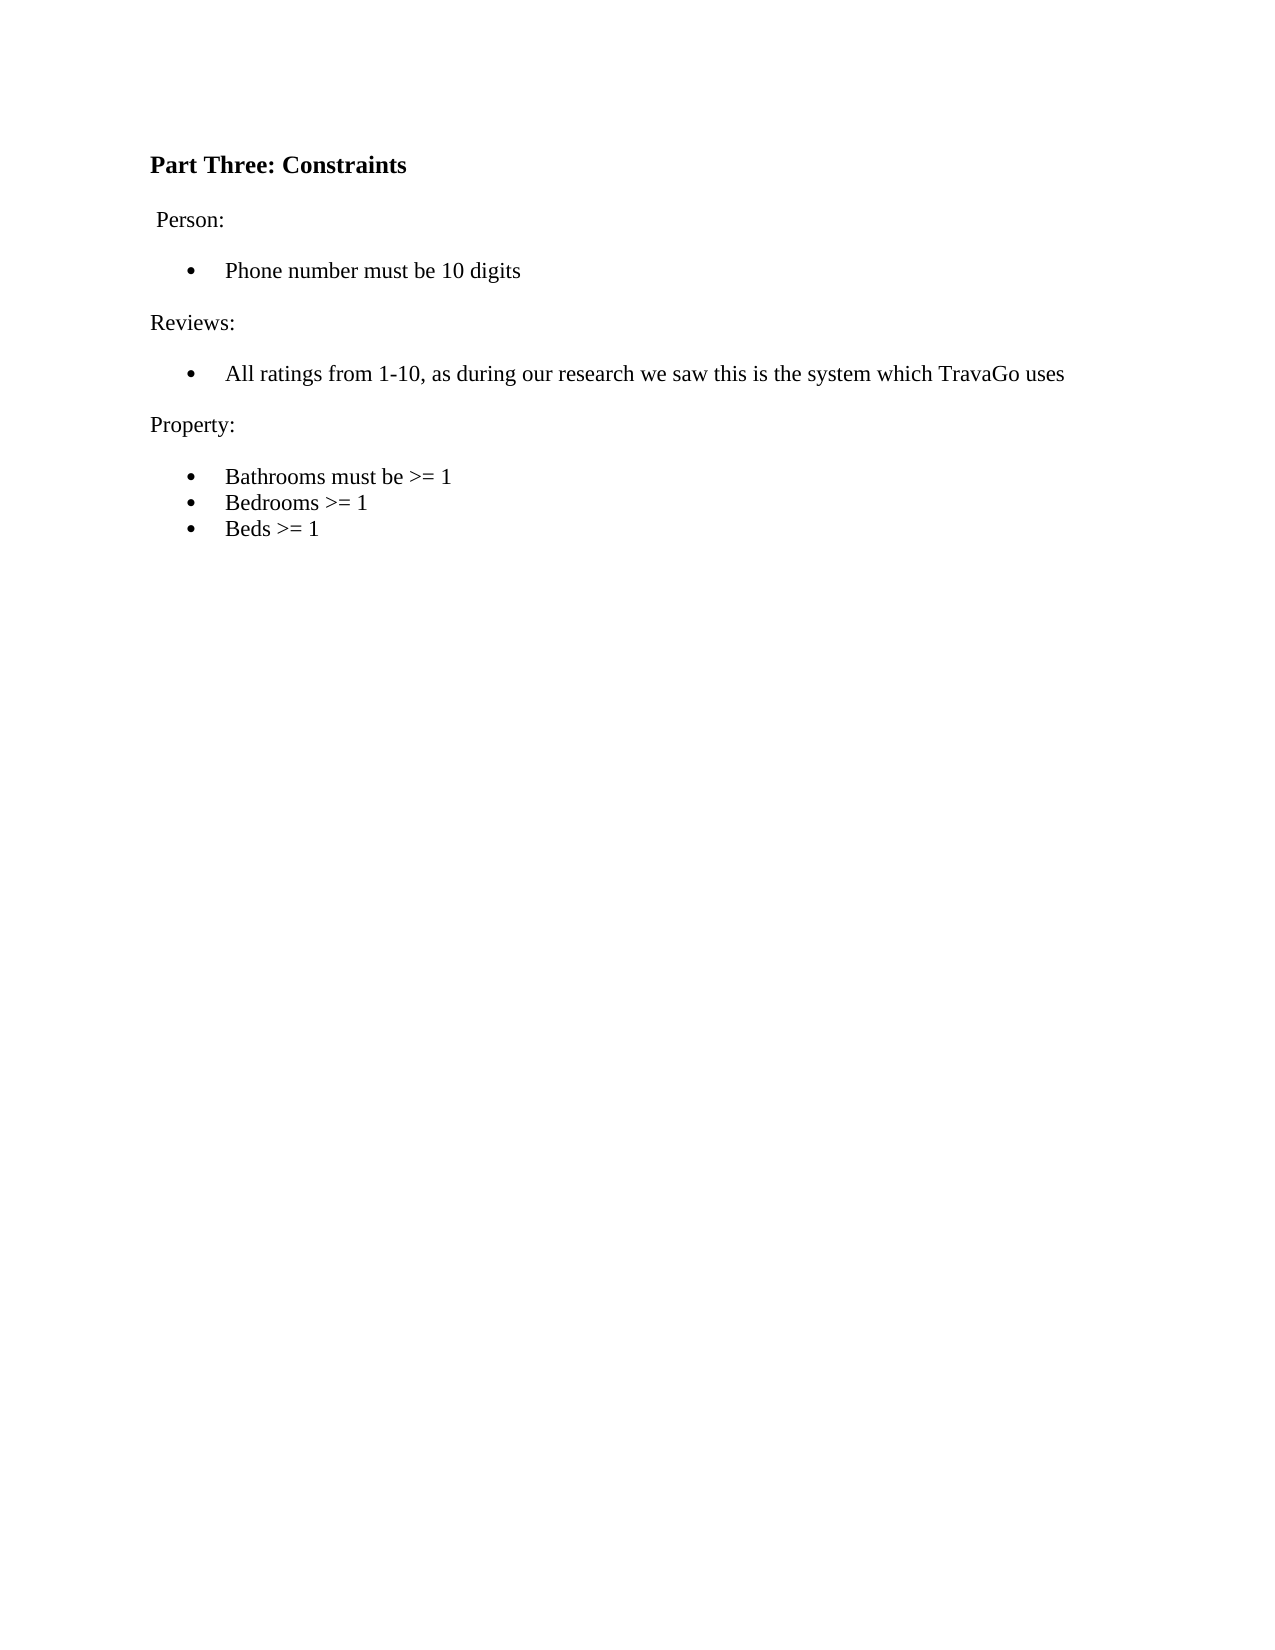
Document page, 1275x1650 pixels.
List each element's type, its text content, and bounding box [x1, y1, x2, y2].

text Property: [150, 411, 1125, 438]
list Bedrooms >= 1 [187, 489, 1125, 516]
list Beds >= 1 [187, 516, 1125, 542]
list Phone number must be 10 digits [187, 257, 1125, 284]
text Part Three: Constraints [150, 150, 1125, 179]
text Person: [150, 206, 1125, 232]
list All ratings from 1-10, as during our research we saw this is the system which TravaGo uses [187, 360, 1125, 386]
text Reviews: [150, 309, 1125, 335]
list Bathrooms must be >= 1 [187, 463, 1125, 489]
